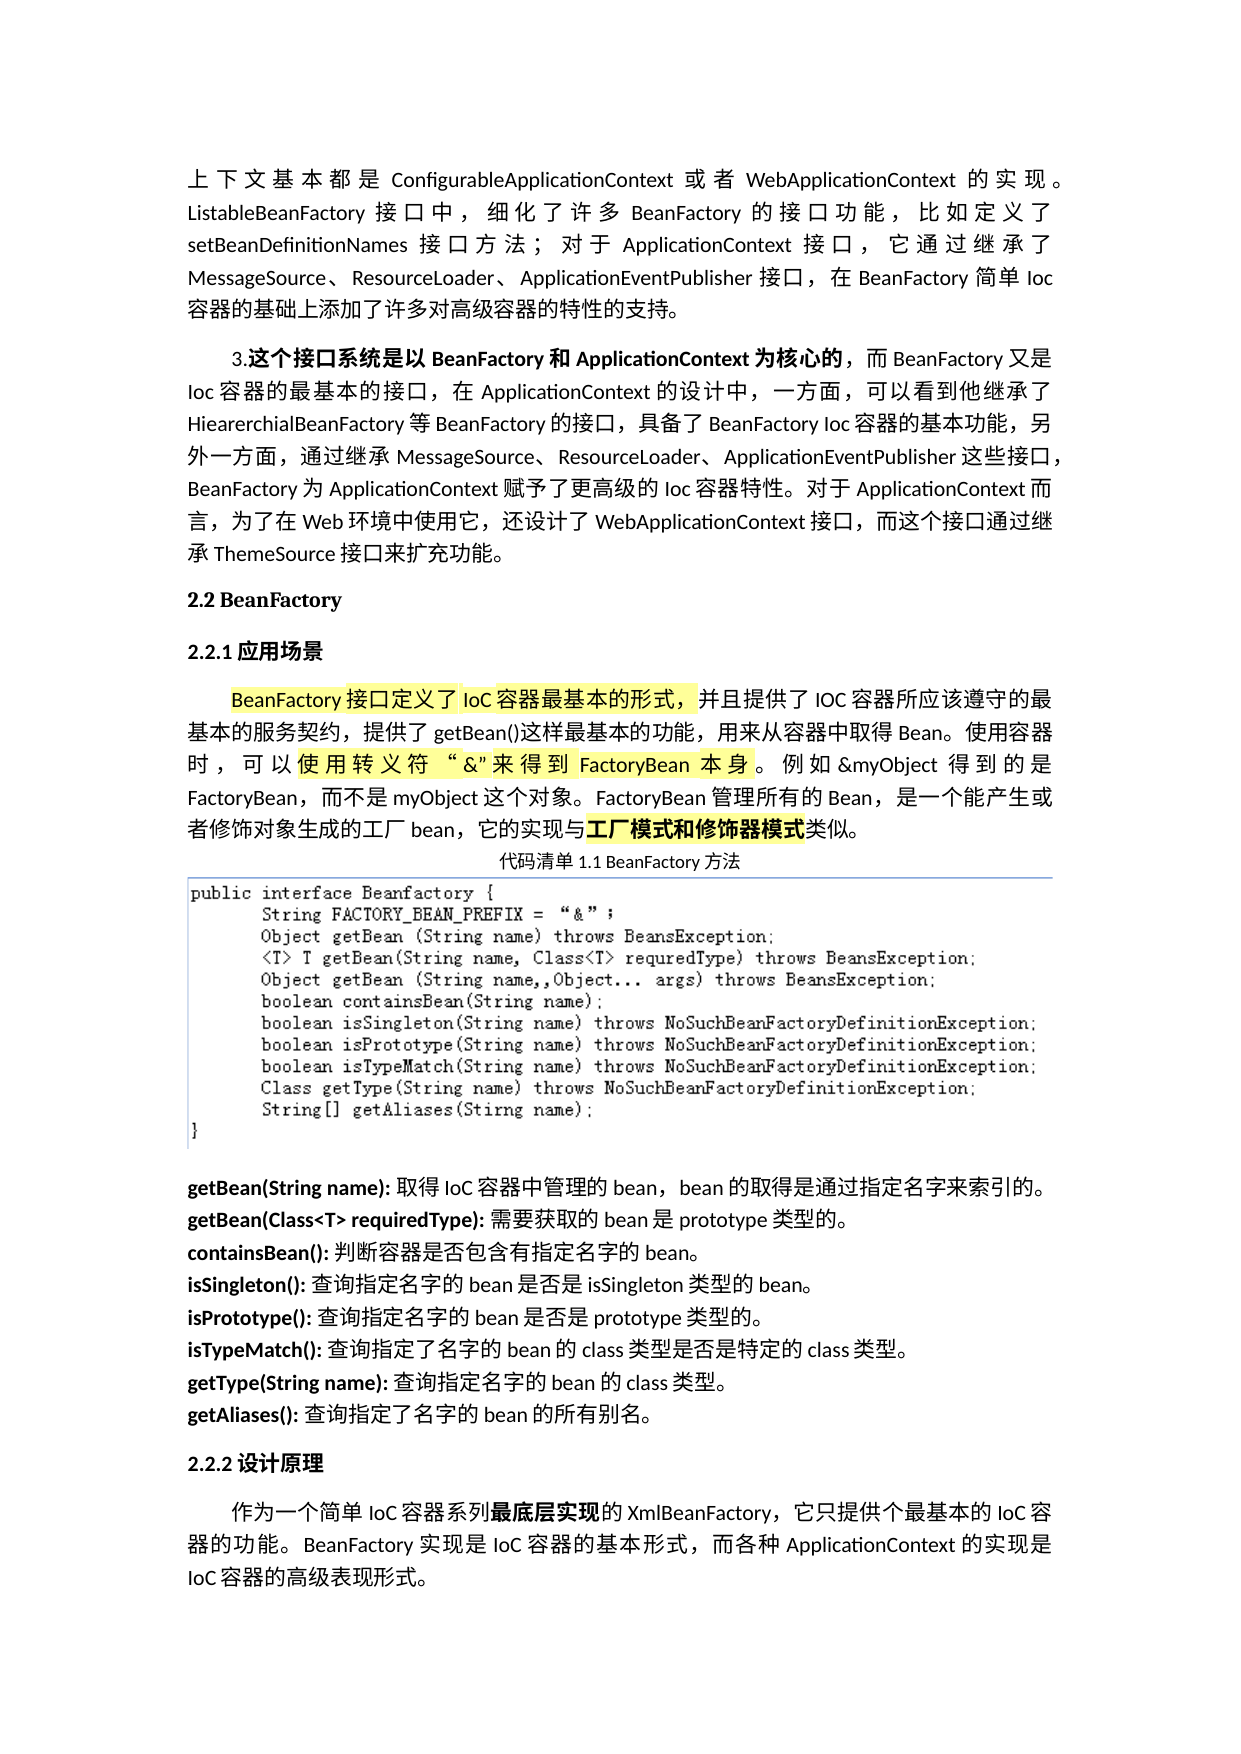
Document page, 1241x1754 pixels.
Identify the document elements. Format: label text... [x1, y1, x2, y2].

subtitle 2.2.1应用场景 [187, 633, 1053, 666]
text isSingleton(): 查询指定名字的bean是否是isSingleton类型的bean。 [187, 1267, 1053, 1299]
text 代码清单1.1 BeanFactory方法 [187, 844, 1053, 877]
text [187, 162, 1053, 324]
text isTypeMatch(): 查询指定了名字的bean的class类型是否是特定的class类型。 [187, 1332, 1053, 1364]
text getBean(Class<T> requiredType): 需要获取的bean是prototype类型的。 [187, 1202, 1053, 1234]
text isPrototype(): 查询指定名字的bean是否是prototype类型的。 [187, 1299, 1053, 1332]
text 作为一个简单IoC容器系列最底层实现的XmlBeanFactory，它只提供个最基本的IoC容器的功能。BeanFactory实现是IoC容器的基本形式，而各种ApplicationContext的实现是IoC容器的高级表现形式。 [187, 1494, 1053, 1592]
text getAliases(): 查询指定了名字的bean的所有别名。 [187, 1397, 1053, 1429]
subtitle 2.2 BeanFactory [187, 584, 1053, 617]
subtitle 2.2.2设计原理 [187, 1446, 1053, 1478]
text getType(String name): 查询指定名字的bean的class类型。 [187, 1364, 1053, 1397]
text containsBean(): 判断容器是否包含有指定名字的bean。 [187, 1234, 1053, 1267]
text getBean(String name): 取得IoC容器中管理的bean，bean的取得是通过指定名字来索引的。 [187, 1169, 1053, 1202]
picture [187, 877, 1053, 1149]
text BeanFactory接口定义了IoC容器最基本的形式，并且提供了IOC容器所应该遵守的最基本的服务契约，提供了getBean()这样最基本的功能，用来从容器中取得Bean。使用容器时，可以使用转义符“&”来得到FactoryBean本身。例如&myObject得到的是FactoryBean，而不是myObject这个对象。FactoryBean管理所有的Bean，是一个能产生或者修饰对象生成的工厂bean，它的实现与工厂模式和修饰器模式类似。 [187, 682, 1053, 844]
text 3.这个接口系统是以BeanFactory和ApplicationContext为核心的，而BeanFactory又是Ioc容器的最基本的接口，在ApplicationContext的设计中，一方面，可以看到他继承了HiearerchialBeanFactory等BeanFactory的接口，具备了BeanFactory Ioc容器的基本功能，另外一方面，通过继承MessageSource、ResourceLoader、ApplicationEventPublisher这些接口，BeanFactory为ApplicationContext赋予了更高级的Ioc容器特性。对于ApplicationContext而言，为了在Web环境中使用它，还设计了WebApplicationContext接口，而这个接口通过继承ThemeSource接口来扩充功能。 [187, 341, 1053, 568]
